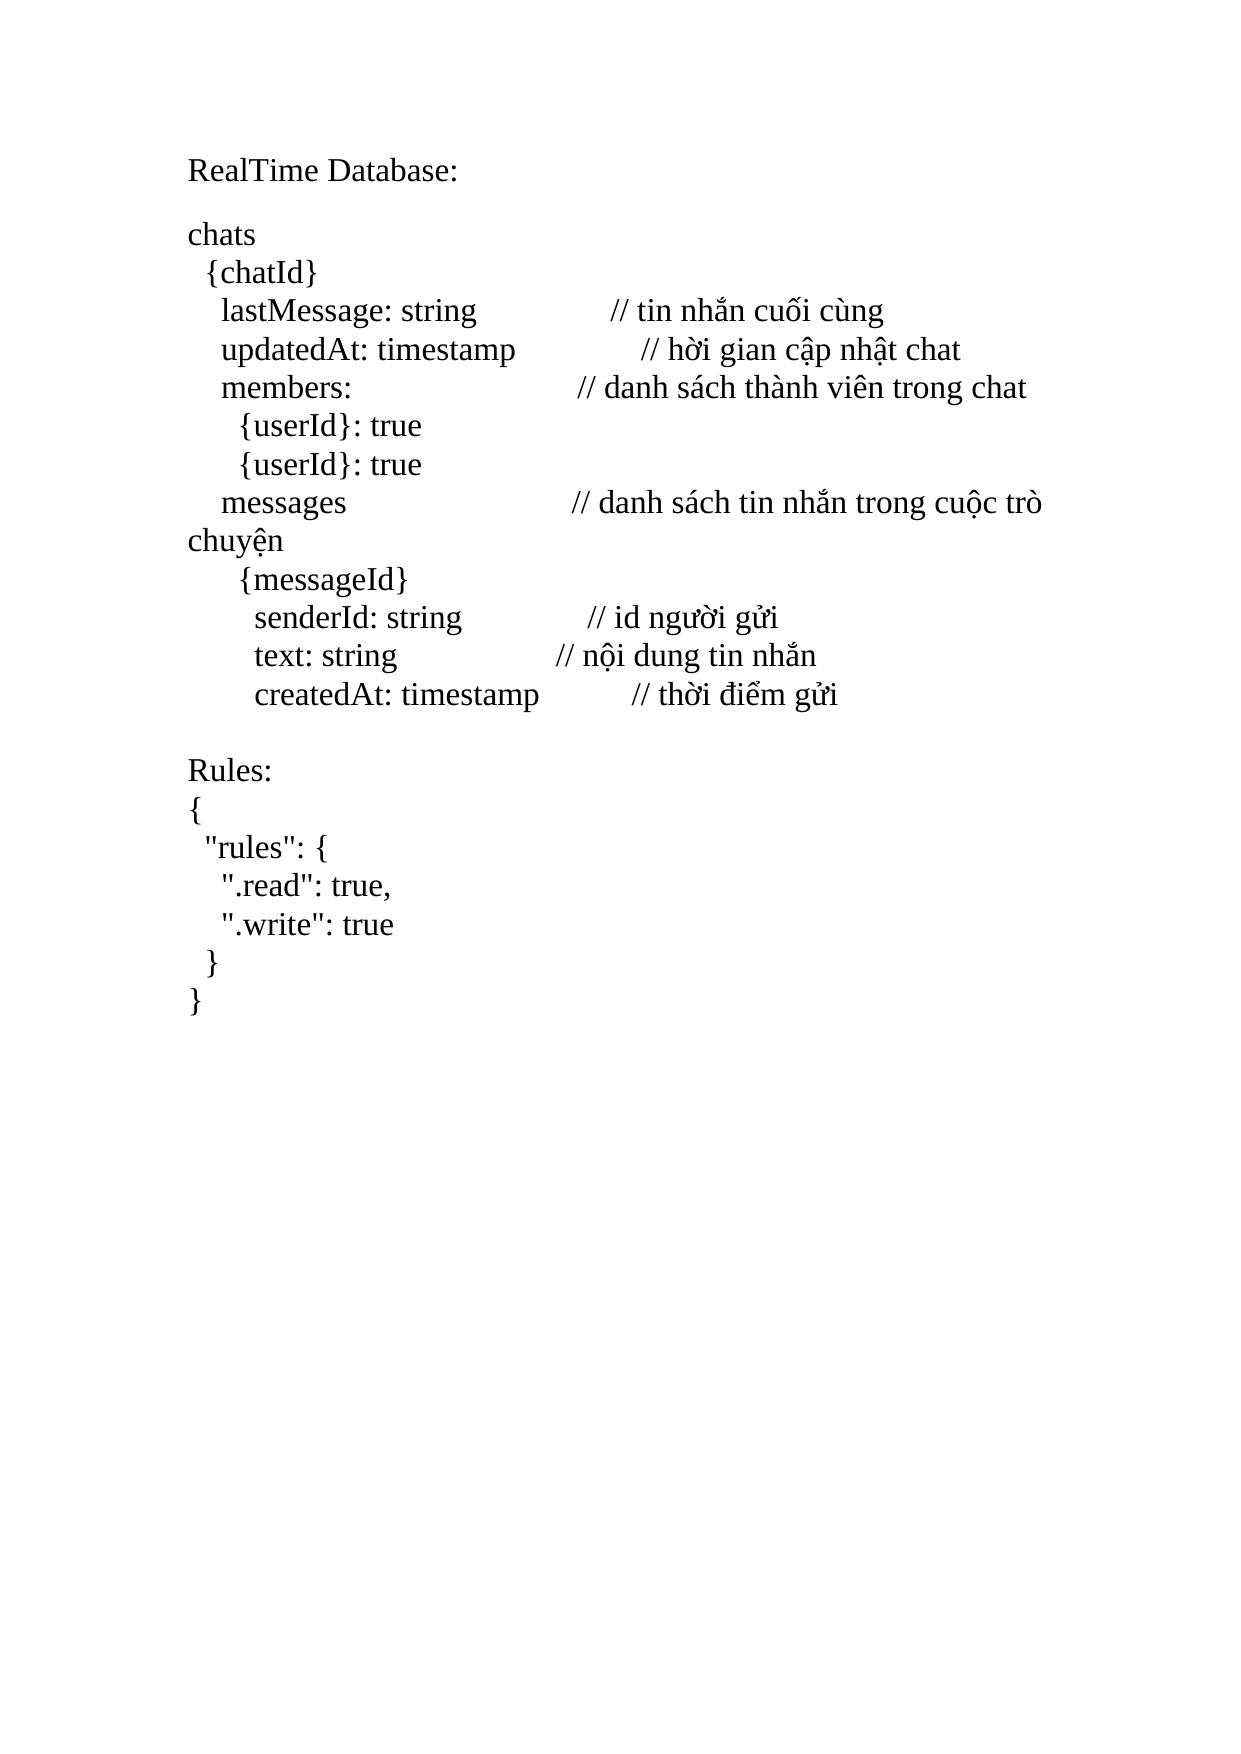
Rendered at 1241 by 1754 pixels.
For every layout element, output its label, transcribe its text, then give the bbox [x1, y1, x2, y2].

text members: // danh sách thành viên trong chat [187, 367, 1053, 405]
text "rules": { [187, 827, 1053, 865]
text {messageId} [187, 559, 1053, 597]
text createdAt: timestamp // thời điểm gửi [187, 674, 1053, 712]
text { [187, 789, 1053, 827]
text Rules: [187, 750, 1053, 789]
text {chatId} [187, 252, 1053, 290]
text RealTime Database: [187, 150, 1053, 214]
text updatedAt: timestamp // hời gian cập nhật chat [187, 329, 1053, 367]
text chats [187, 214, 1053, 252]
text senderId: string // id người gửi [187, 597, 1053, 635]
text } [187, 980, 1053, 1019]
text ".write": true [187, 904, 1053, 942]
text lastMessage: string // tin nhắn cuối cùng [187, 290, 1053, 329]
text {userId}: true [187, 444, 1053, 482]
text text: string // nội dung tin nhắn [187, 635, 1053, 674]
text } [187, 942, 1053, 980]
text {userId}: true [187, 405, 1053, 444]
text ".read": true, [187, 865, 1053, 904]
text messages // danh sách tin nhắn trong cuộc trò chuyện [187, 482, 1053, 559]
